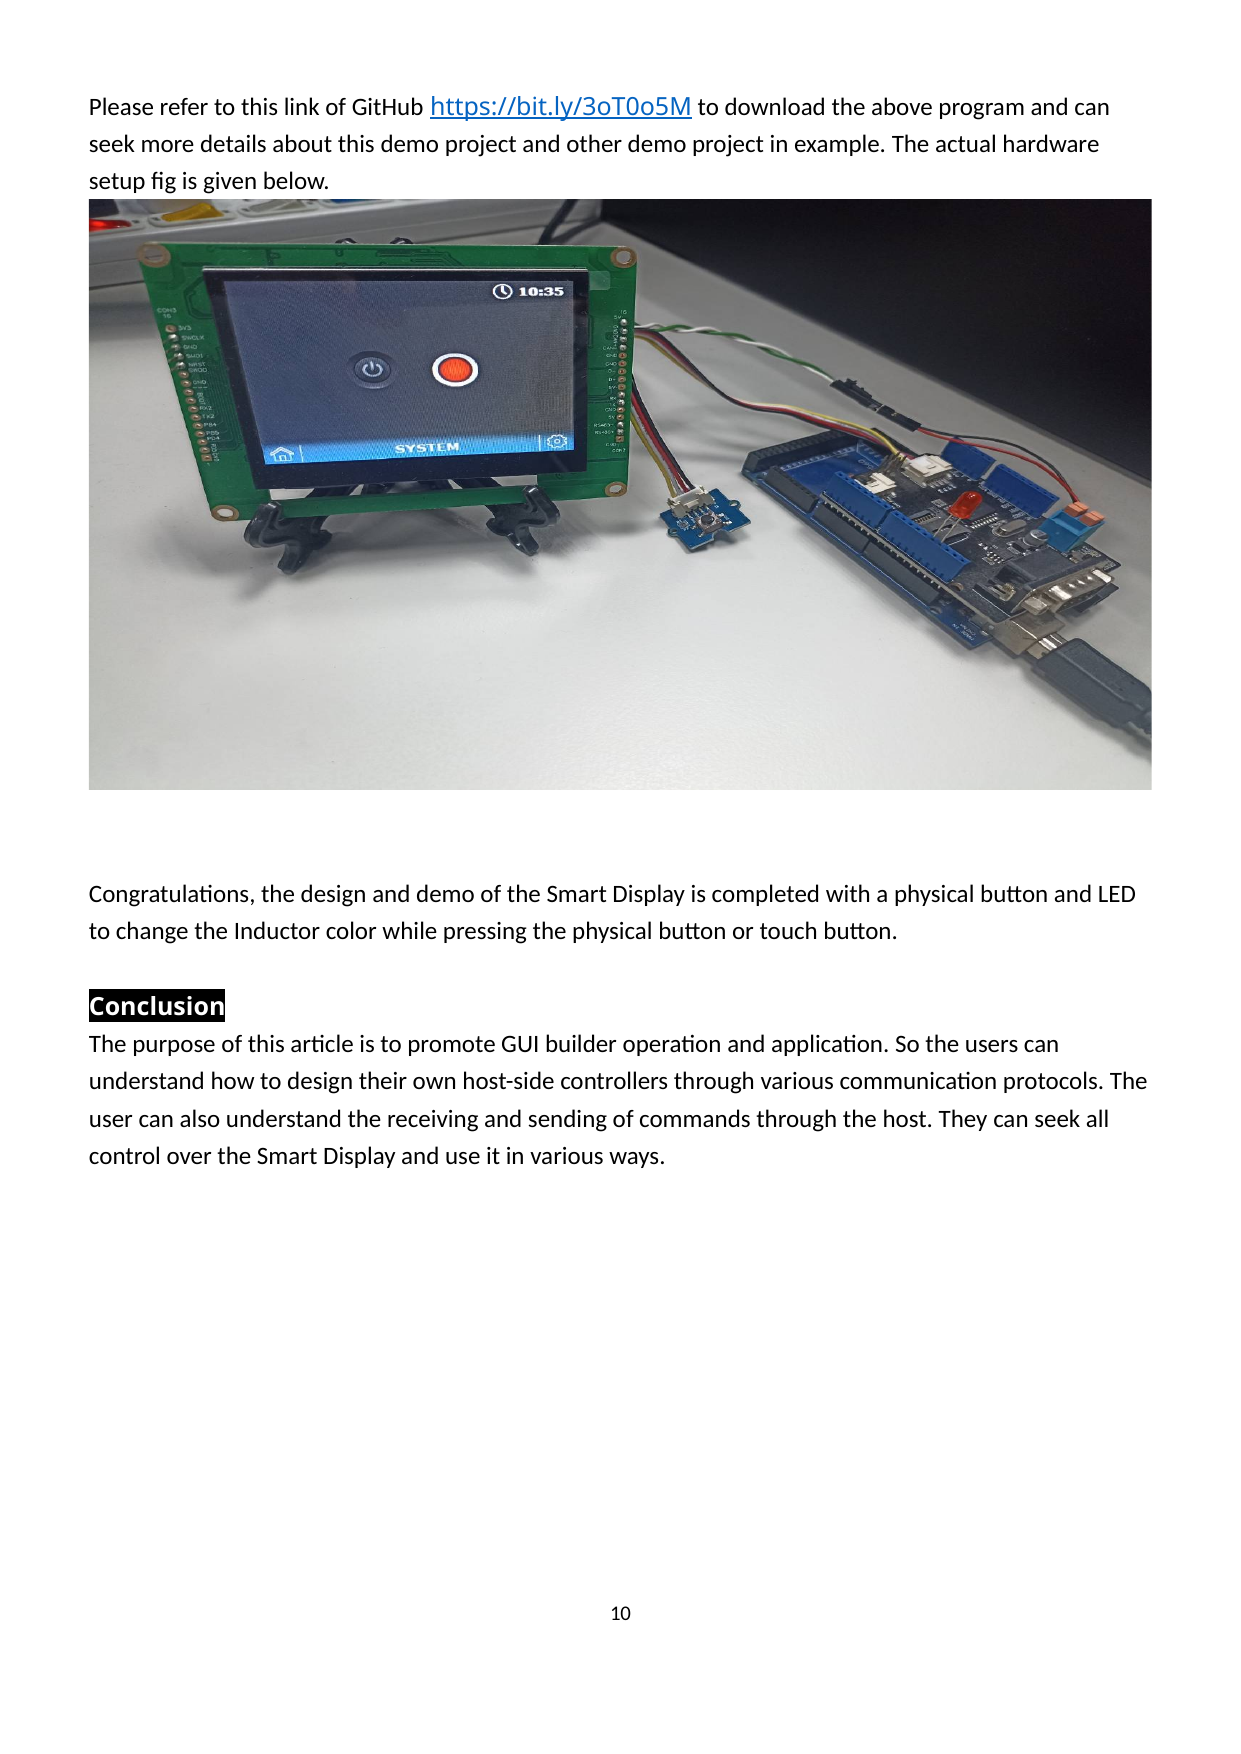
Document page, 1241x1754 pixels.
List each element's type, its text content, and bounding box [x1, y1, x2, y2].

text The purpose of this article is to promote GUI builder operation and application. So the users can understand how to design their own host-side controllers through various communication protocols. The user can also understand the receiving and sending of commands through the host. They can seek all control over the Smart Display and use it in various ways. [89, 1024, 1152, 1174]
picture [88, 199, 1152, 790]
text Conclusion [89, 987, 1152, 1024]
text Congratulations, the design and demo of the Smart Display is completed with a physical button and LED to change the Inductor color while pressing the physical button or touch button. [89, 874, 1152, 949]
text Please refer to this link of GitHub https://bit.ly/3oT0o5M to download the above program and can seek more details about this demo project and other demo project in example. The actual hardware setup fig is given below. [89, 87, 1152, 199]
